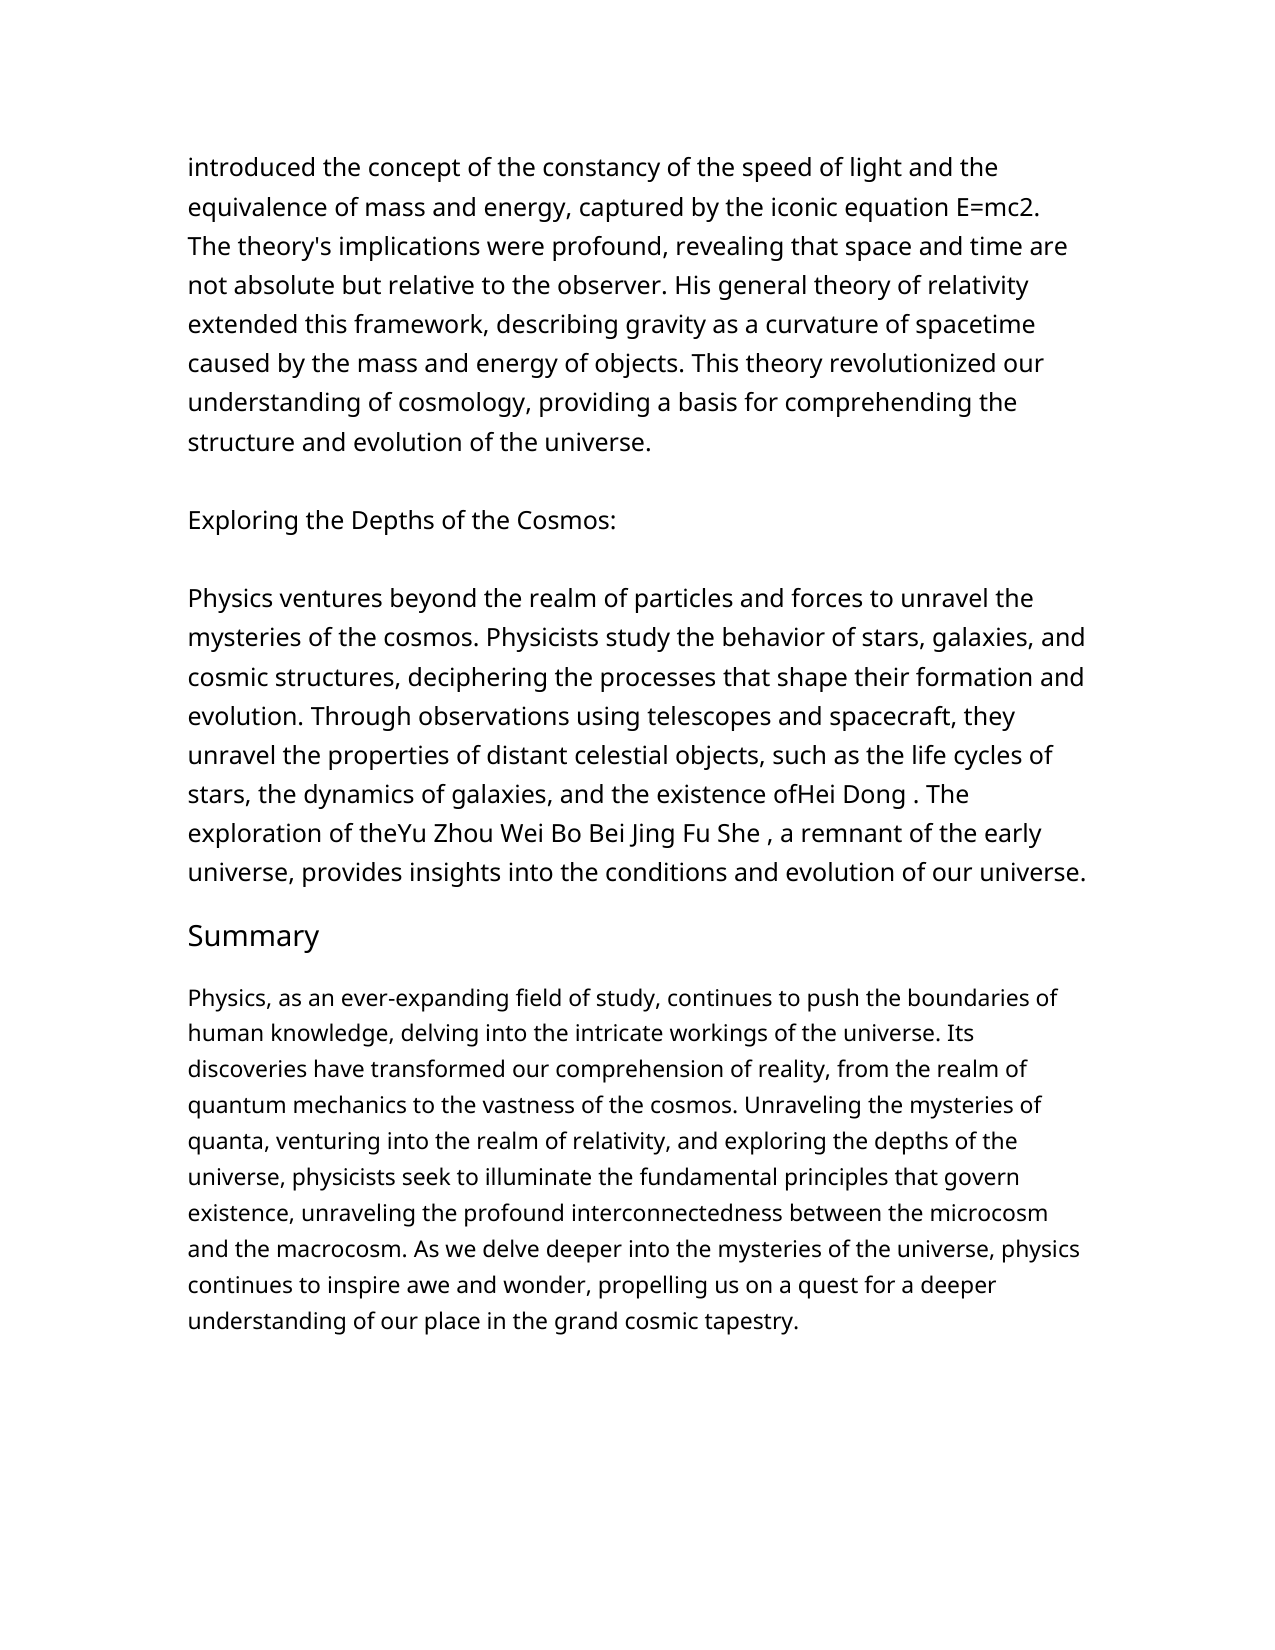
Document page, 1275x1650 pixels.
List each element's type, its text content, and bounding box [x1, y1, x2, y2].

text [187, 150, 1087, 889]
text Summary [187, 915, 1087, 955]
text Physics, as an ever-expanding field of study, continues to push the boundaries of human knowledge, delving into the intricate workings of the universe. Its discoveries have transformed our comprehension of reality, from the realm of quantum mechanics to the vastness of the cosmos. Unraveling the mysteries of quanta, venturing into the realm of relativity, and exploring the depths of the universe, physicists seek to illuminate the fundamental principles that govern existence, unraveling the profound interconnectedness between the microcosm and the macrocosm. As we delve deeper into the mysteries of the universe, physics continues to inspire awe and wonder, propelling us on a quest for a deeper understanding of our place in the grand cosmic tapestry. [187, 981, 1087, 1336]
